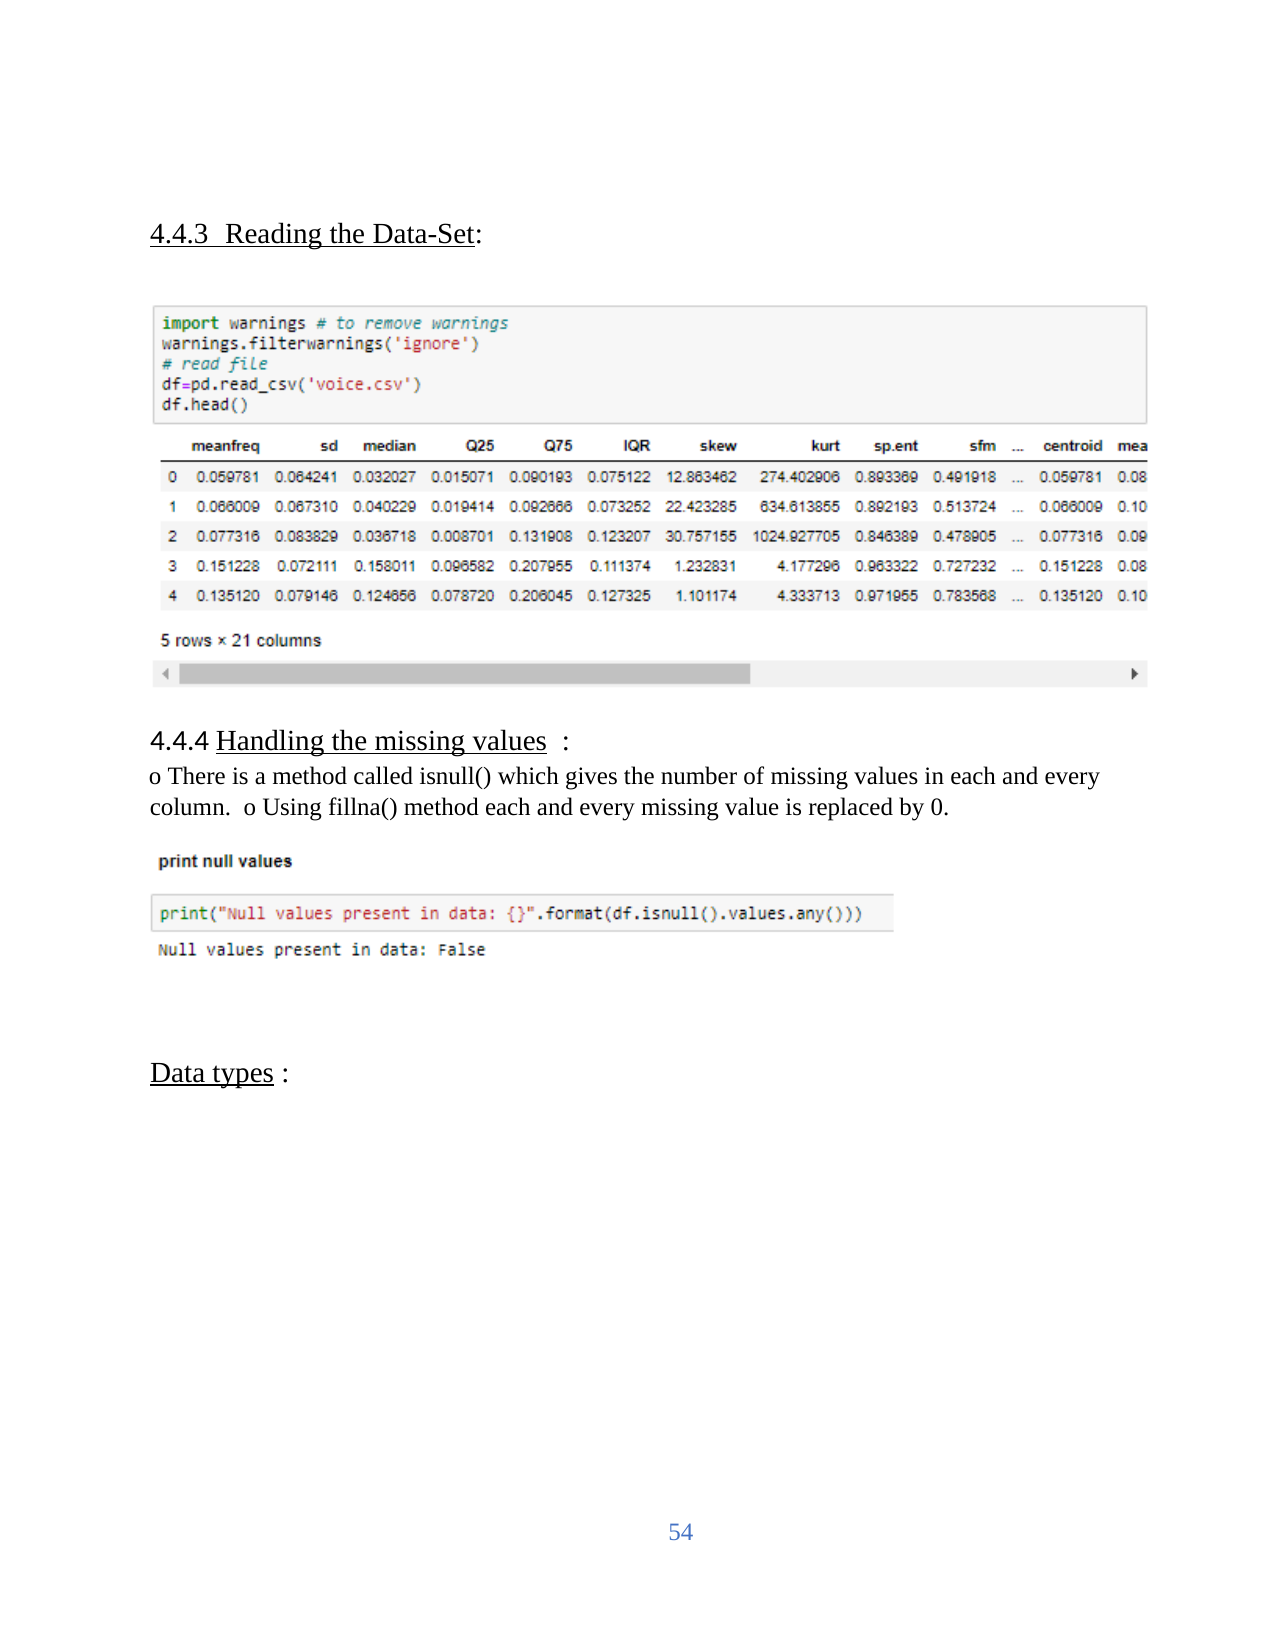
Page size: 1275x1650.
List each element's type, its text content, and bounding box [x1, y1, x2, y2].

picture [150, 301, 1168, 703]
picture [148, 851, 894, 970]
list Reading the Data-Set: [150, 217, 1211, 250]
text o There is a method called isnull() which gives the number of missing values in each and every column. o Using fillna() method each and every missing value is replaced by 0. [148, 761, 1102, 821]
text Data types : [150, 1055, 1211, 1088]
text 4.4.4 Handling the missing values : [150, 722, 1211, 758]
